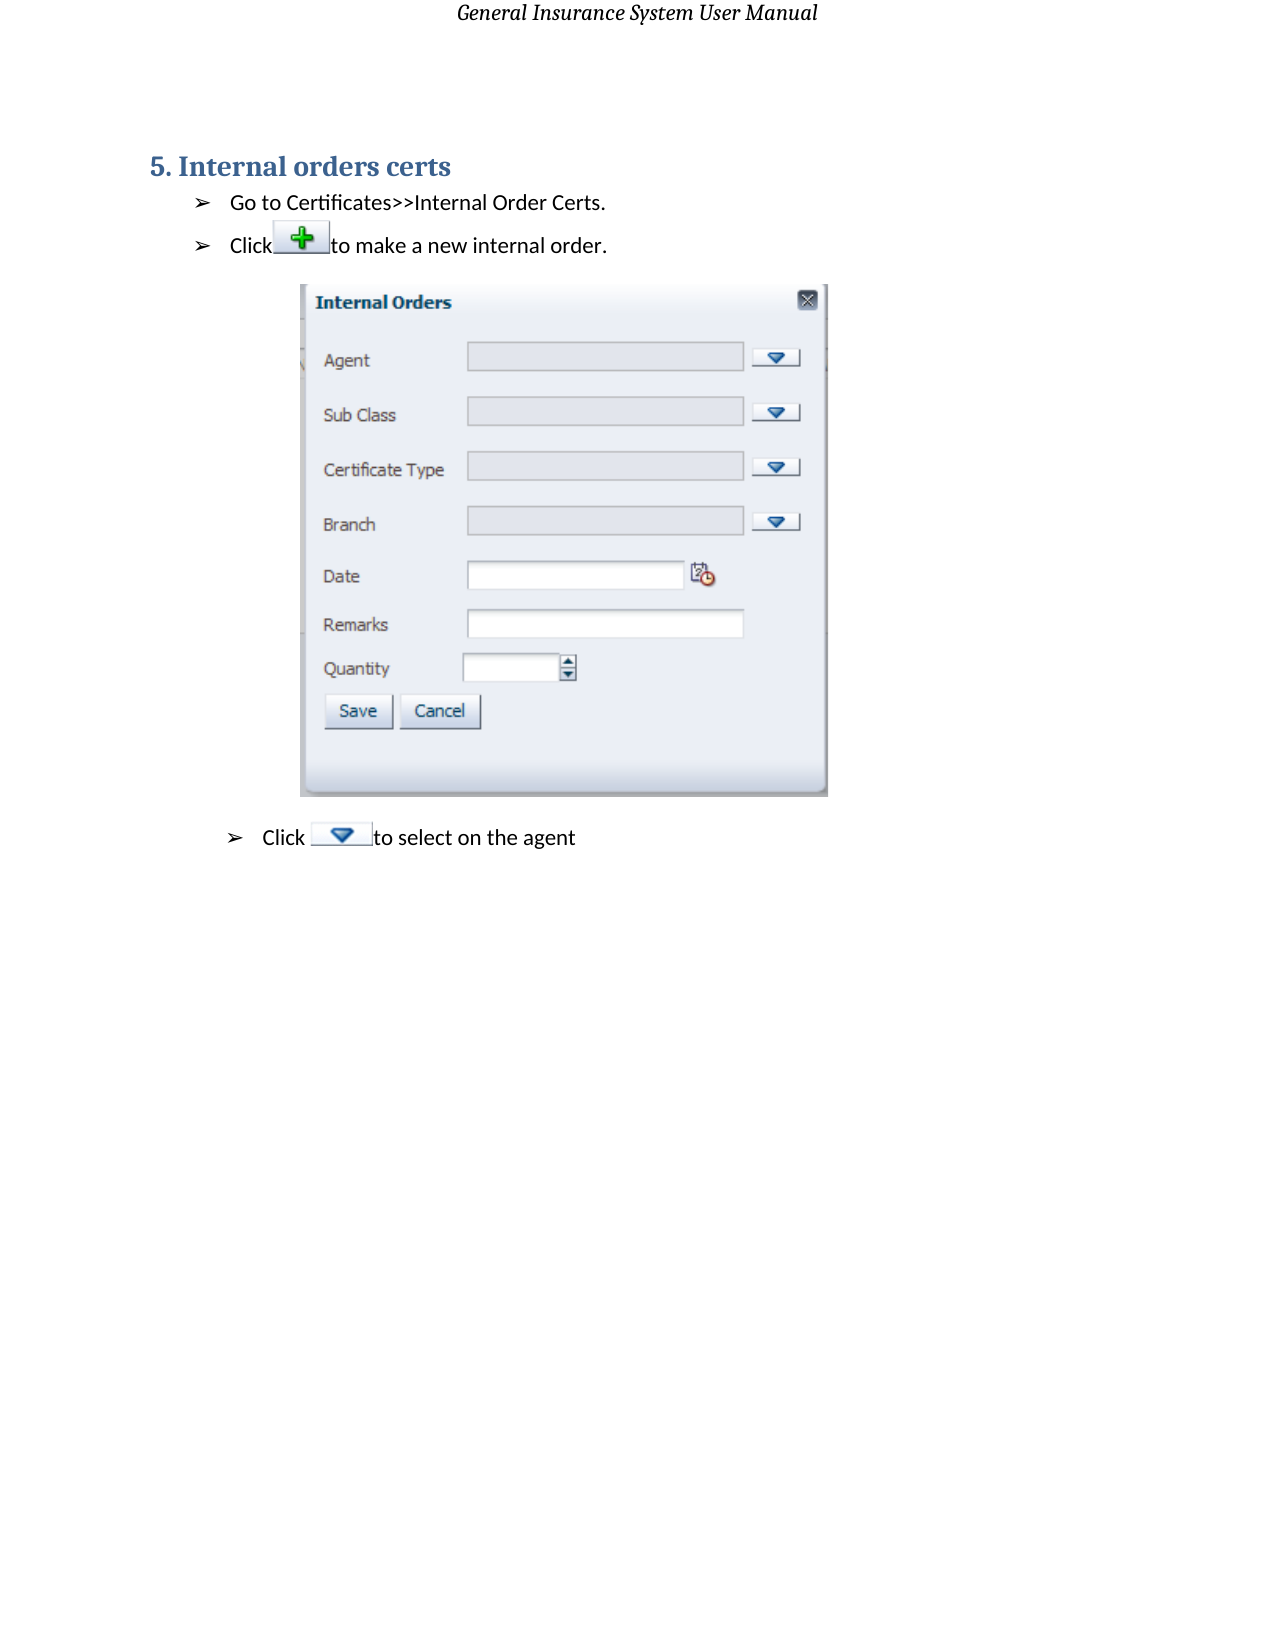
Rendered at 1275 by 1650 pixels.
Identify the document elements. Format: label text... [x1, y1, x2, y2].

picture [300, 284, 829, 797]
picture [310, 821, 373, 846]
list Go to Certificates>>Internal Order Certs. [192, 188, 1125, 217]
subtitle 5. Internal orders certs [150, 150, 1125, 183]
list Clickto make a new internal order. [192, 221, 1125, 259]
picture [272, 220, 331, 254]
list Click to select on the agent [225, 822, 1125, 851]
